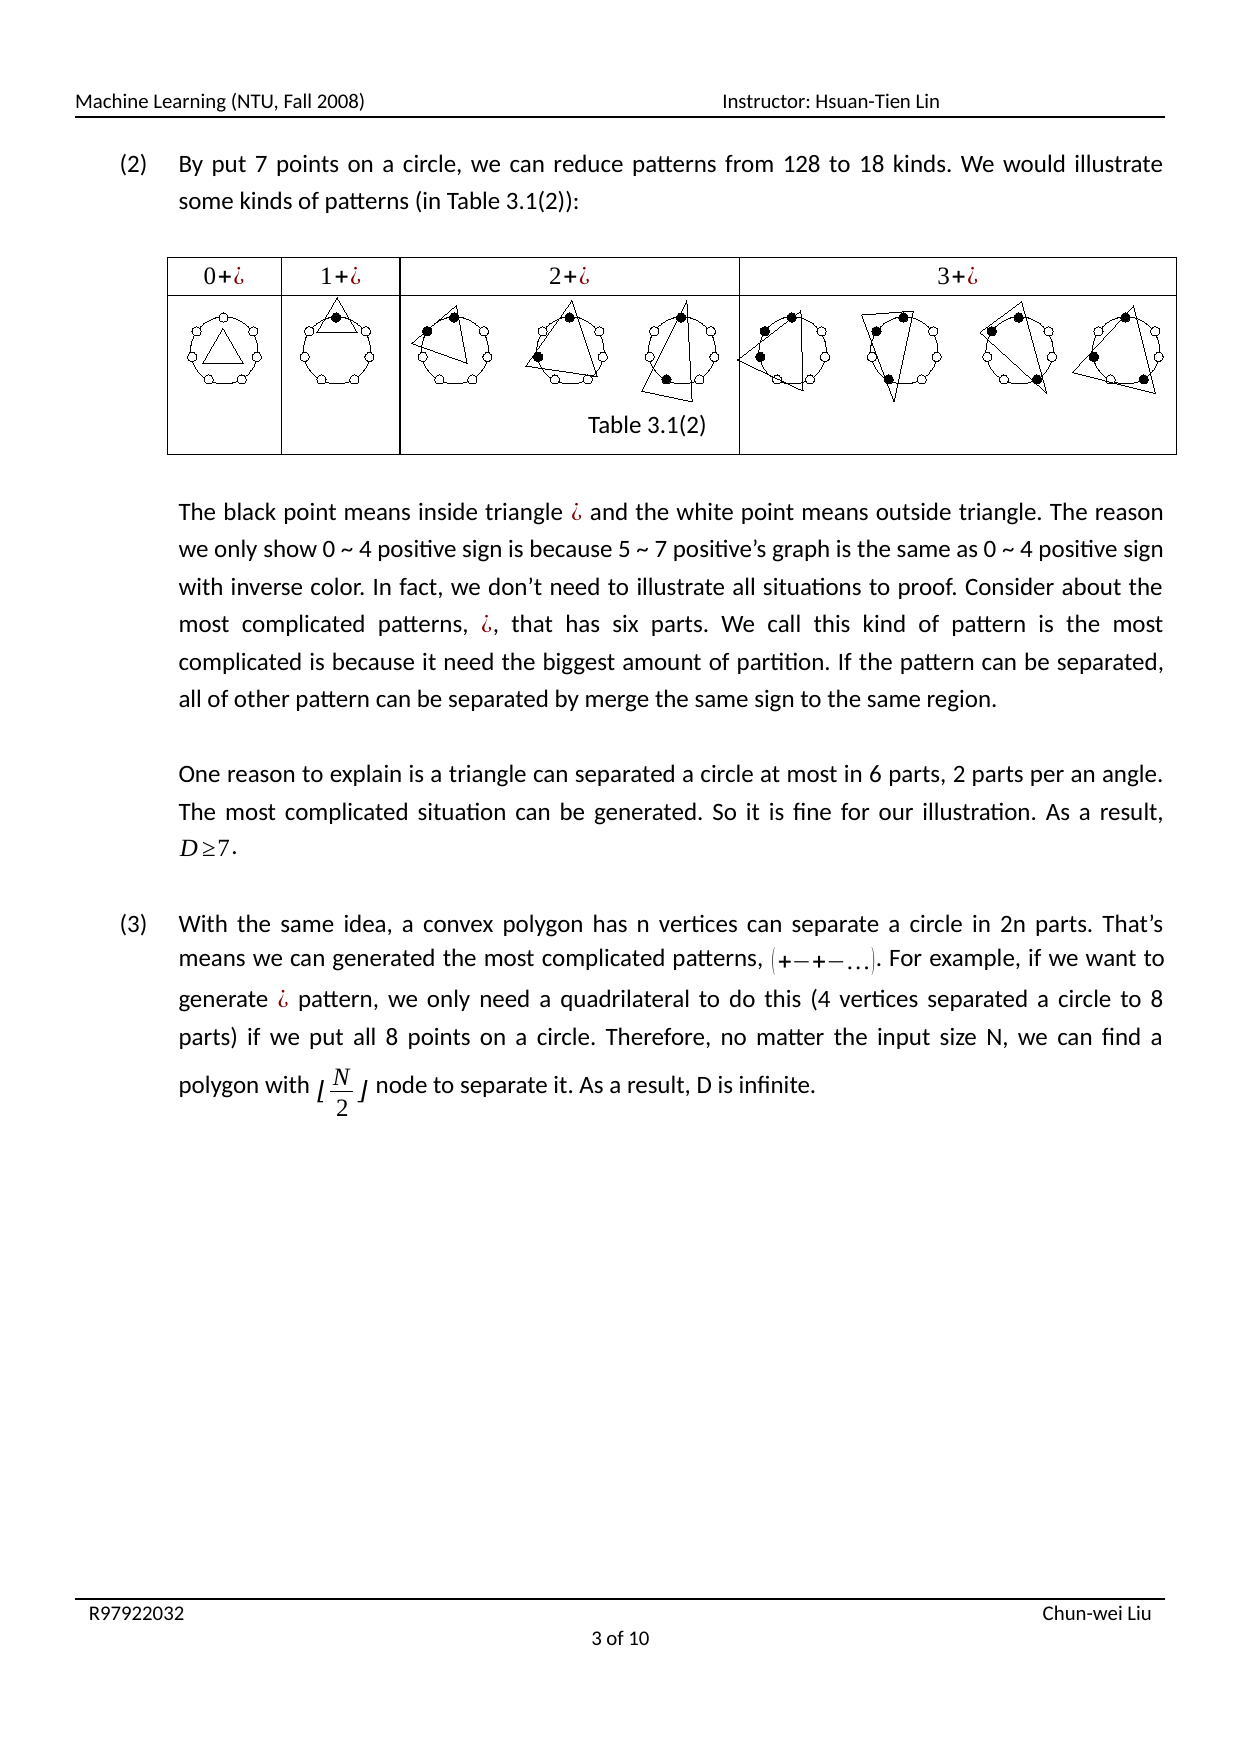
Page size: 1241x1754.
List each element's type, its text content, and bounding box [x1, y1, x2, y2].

table_cell [740, 296, 1176, 454]
table_cell [401, 296, 739, 454]
list By put 7 points on a circle, we can reduce patterns from 128 to 18 kinds. We would illustrate some kinds of patterns (in Table 3.1(2)): [119, 144, 1165, 219]
list With the same idea, a convex polygon has n vertices can separate a circle in 2n parts. That’s means we can generated the most complicated patterns, . For example, if we want to generate pattern, we only need a quadrilateral to do this (4 vertices separated a circle to 8 parts) if we put all 8 points on a circle. Therefore, no matter the input size N, we can find a polygon with node to separate it. As a result, D is infinite. [119, 905, 1165, 1130]
list One reason to explain is a triangle can separated a circle at most in 6 parts, 2 parts per an angle. The most complicated situation can be generated. So it is fine for our illustration. As a result, . [178, 755, 1165, 868]
table_cell [282, 296, 399, 454]
table_header [282, 258, 399, 295]
table_header [168, 258, 281, 295]
list The black point means inside triangle and the white point means outside triangle. The reason we only show 0 ~ 4 positive sign is because 5 ~ 7 positive’s graph is the same as 0 ~ 4 positive sign with inverse color. In fact, we don’t need to illustrate all situations to proof. Consider about the most complicated patterns, , that has six parts. We call this kind of pattern is the most complicated is because it need the biggest amount of partition. If the pattern can be separated, all of other pattern can be separated by merge the same sign to the same region. [178, 493, 1165, 718]
table_cell [168, 296, 281, 454]
table_header [401, 258, 739, 295]
table_header [740, 258, 1176, 295]
